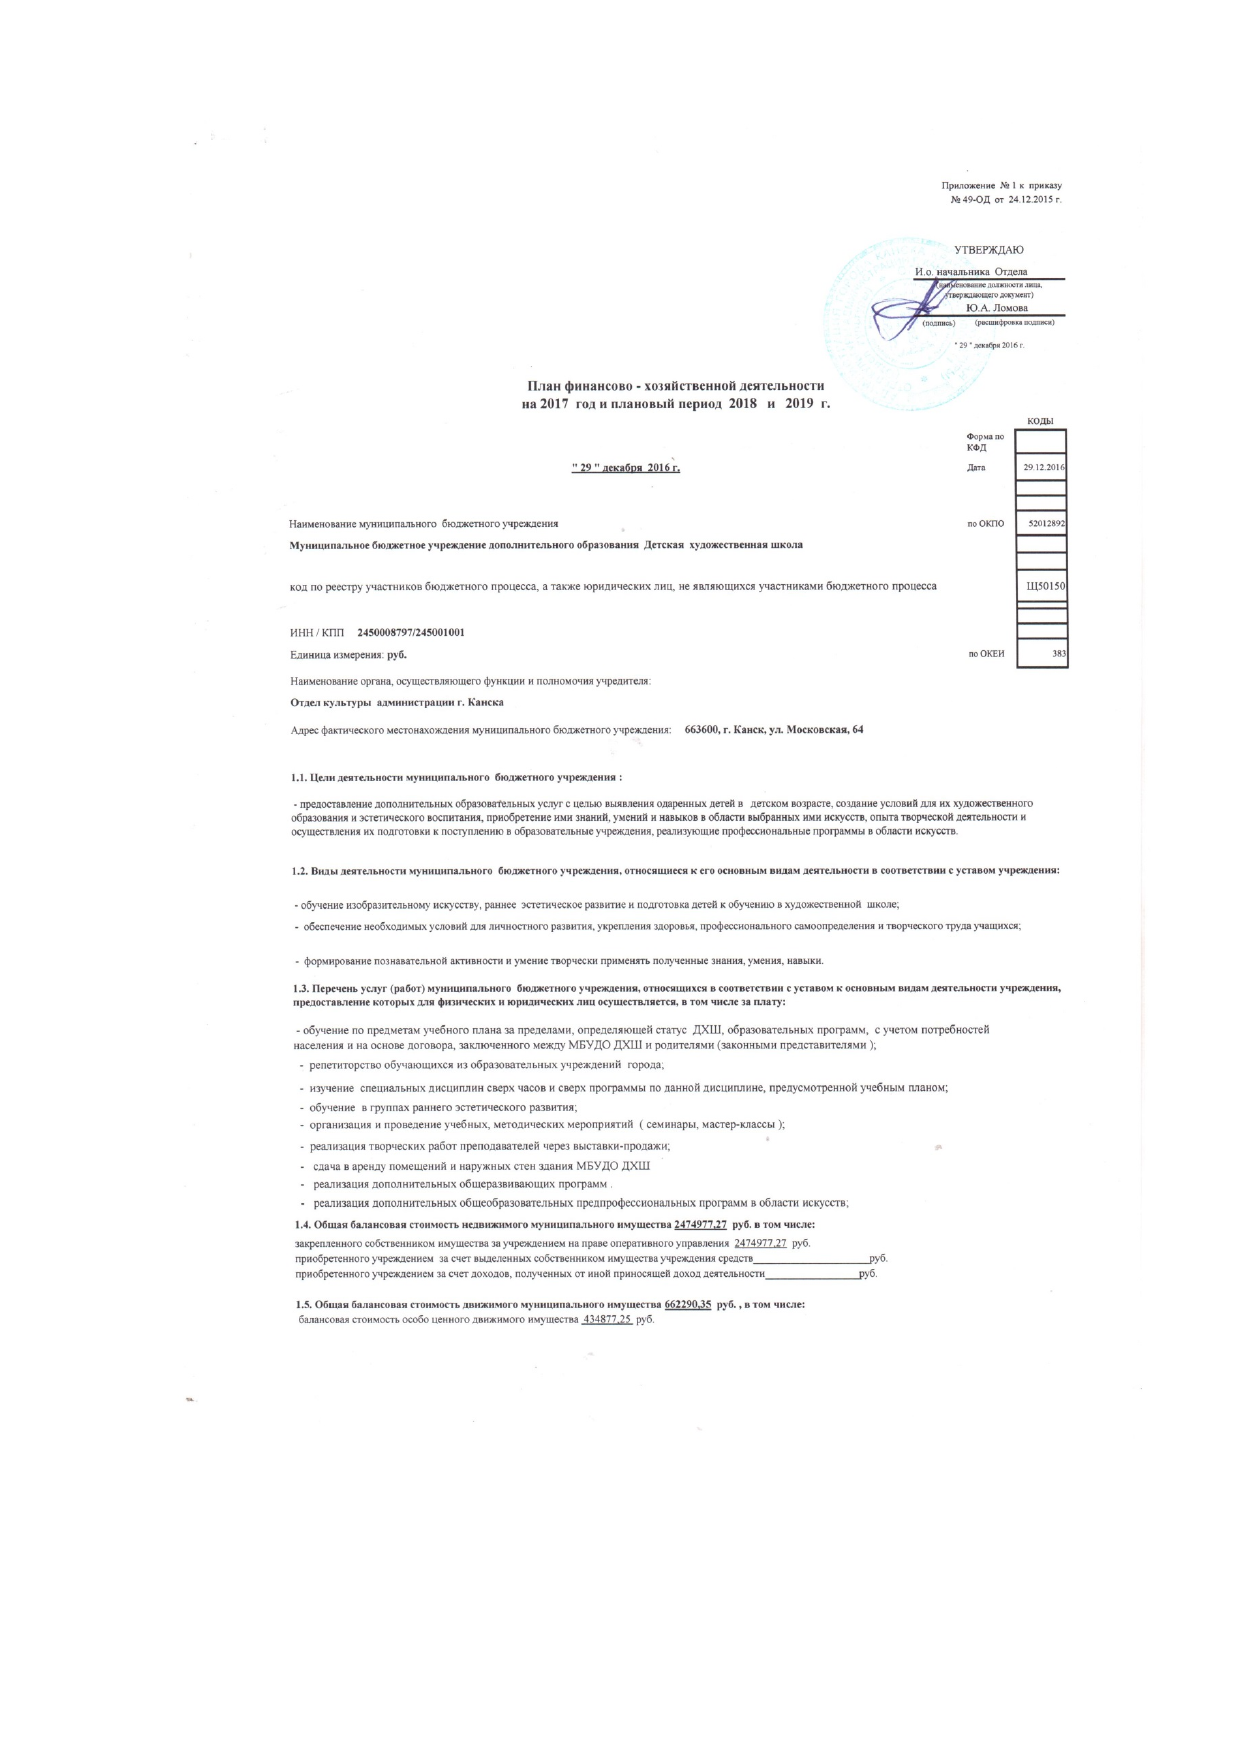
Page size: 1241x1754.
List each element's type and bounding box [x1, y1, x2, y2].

picture [177, 118, 1151, 1458]
